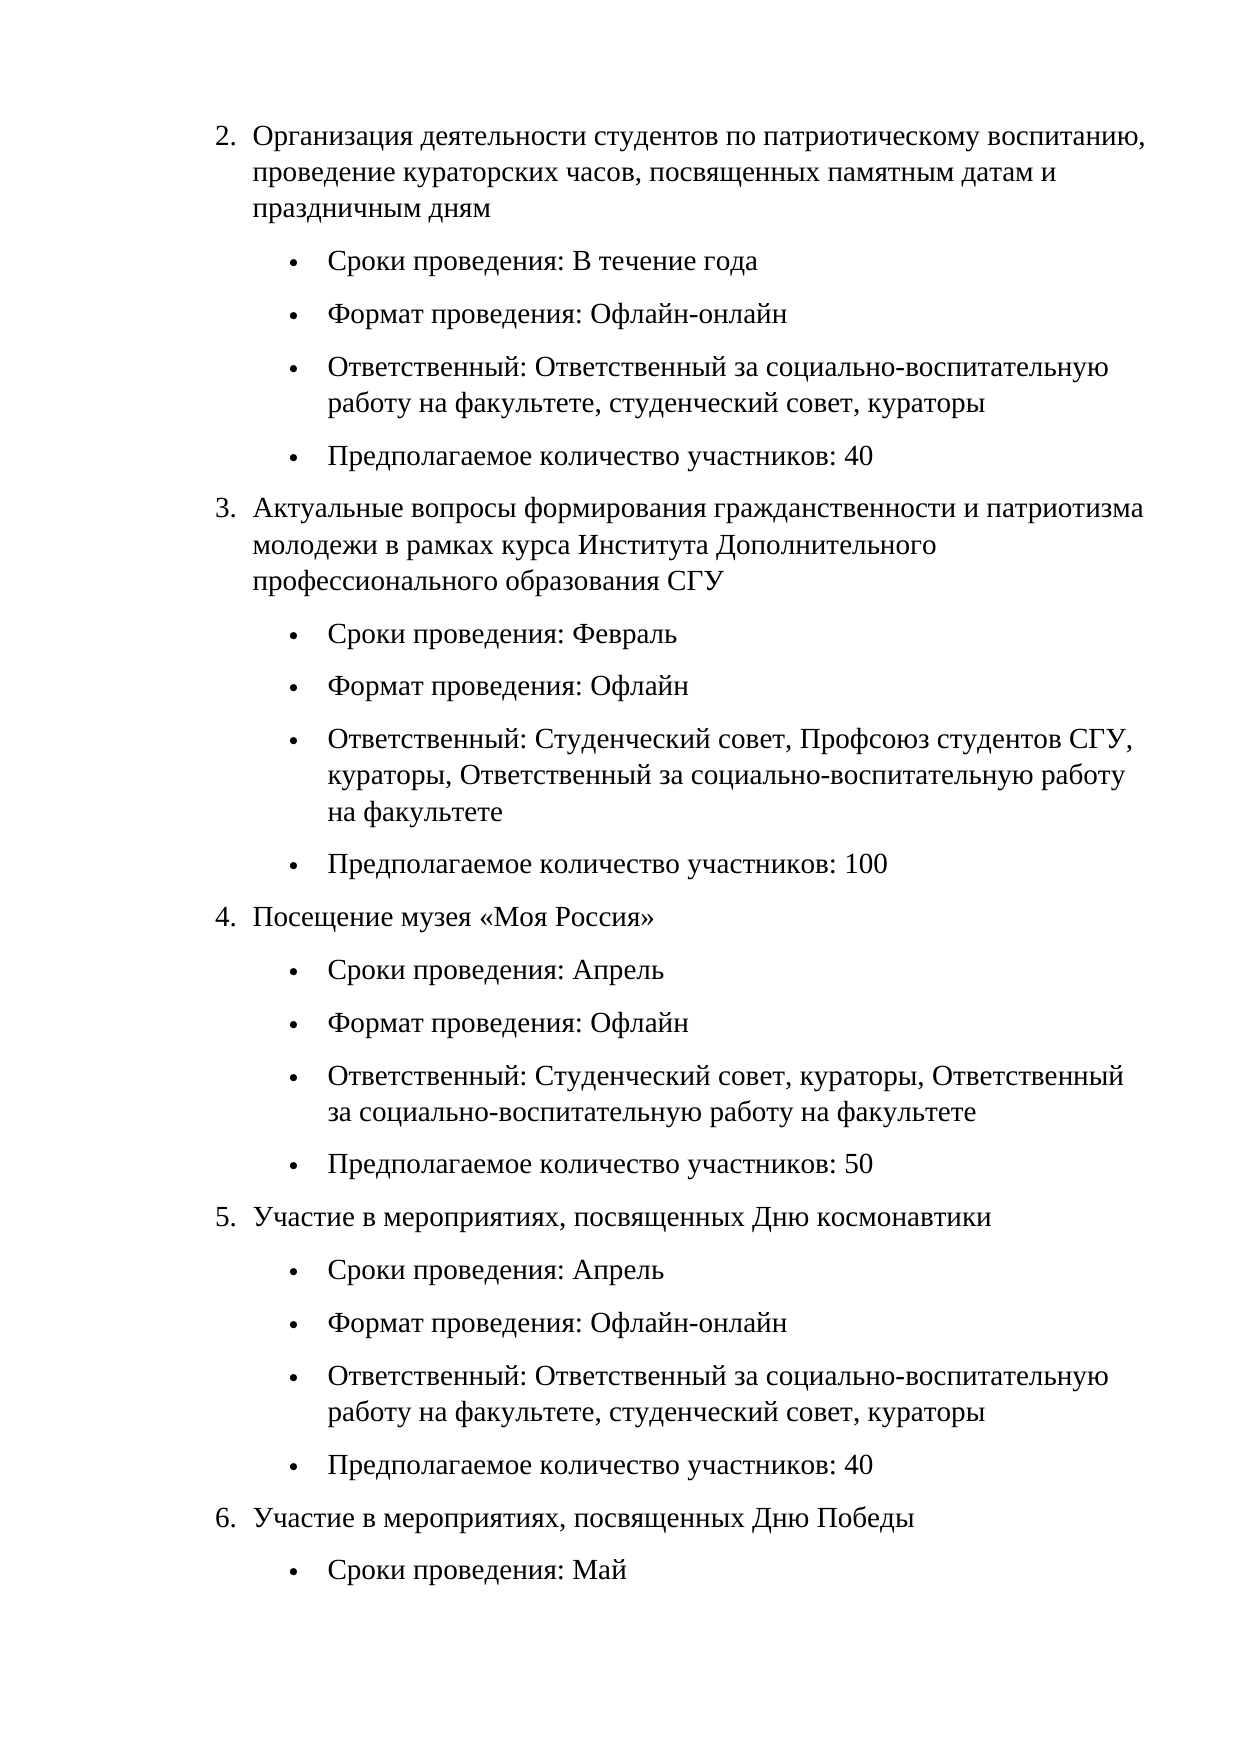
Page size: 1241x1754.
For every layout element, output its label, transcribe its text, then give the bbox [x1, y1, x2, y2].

list Формат проведения: Офлайн [290, 1005, 1152, 1038]
list Формат проведения: Офлайн-онлайн [290, 1305, 1152, 1339]
list Ответственный: Студенческий совет, кураторы, Ответственный за социально-воспитательную работу на факультете [290, 1058, 1152, 1127]
list Сроки проведения: Февраль [290, 616, 1152, 649]
list Организация деятельности студентов по патриотическому воспитанию, проведение кураторских часов, посвященных памятным датам и праздничным дням [215, 118, 1152, 224]
list Предполагаемое количество участников: 50 [290, 1147, 1152, 1180]
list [290, 1358, 1152, 1428]
list Формат проведения: Офлайн [290, 668, 1152, 702]
list Участие в мероприятиях, посвященных Дню Победы [215, 1500, 1152, 1533]
list Предполагаемое количество участников: 100 [290, 846, 1152, 880]
list Ответственный: Ответственный за социально-воспитательную работу на факультете, студенческий совет, кураторы [290, 349, 1152, 418]
list Сроки проведения: В течение года [290, 243, 1152, 277]
list Сроки проведения: Апрель [290, 952, 1152, 986]
list Посещение музея «Моя Россия» [215, 899, 1152, 933]
list Формат проведения: Офлайн-онлайн [290, 296, 1152, 329]
list Сроки проведения: Апрель [290, 1252, 1152, 1286]
list Актуальные вопросы формирования гражданственности и патриотизма молодежи в рамках курса Института Дополнительного профессионального образования СГУ [215, 491, 1152, 596]
list Предполагаемое количество участников: 40 [290, 438, 1152, 471]
list Участие в мероприятиях, посвященных Дню космонавтики [215, 1199, 1152, 1233]
list Ответственный: Студенческий совет, Профсоюз студентов СГУ, кураторы, Ответственный за социально-воспитательную работу на факультете [290, 721, 1152, 827]
list Предполагаемое количество участников: 40 [290, 1447, 1152, 1480]
list Сроки проведения: Май [290, 1552, 1152, 1586]
